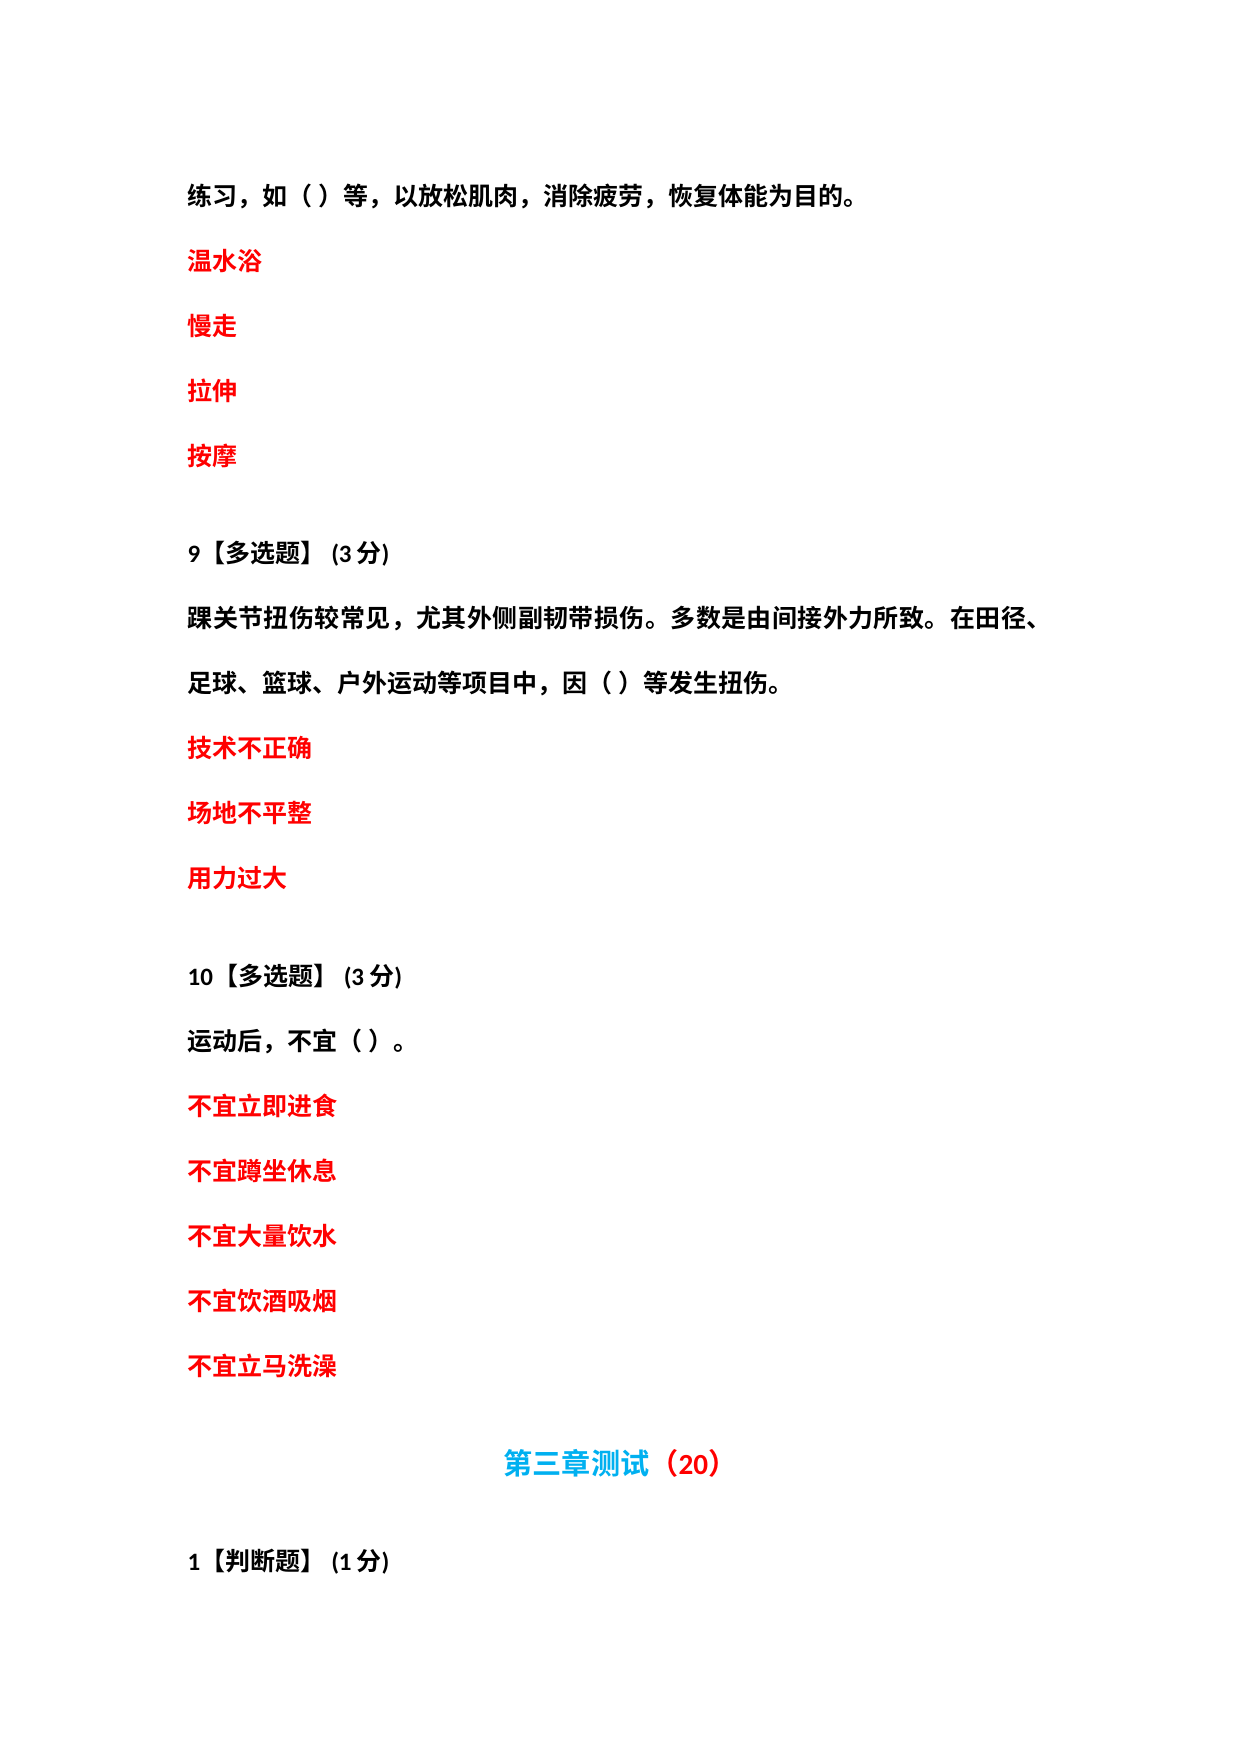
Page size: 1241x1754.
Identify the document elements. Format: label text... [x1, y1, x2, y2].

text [187, 162, 1053, 227]
text 场地不平整 [187, 779, 1053, 844]
text 温水浴 [187, 227, 1053, 292]
text 不宜大量饮水 [187, 1202, 1053, 1267]
text 不宜饮酒吸烟 [187, 1267, 1053, 1332]
text 拉伸 [187, 357, 1053, 422]
text 按摩 [187, 422, 1053, 487]
text 运动后，不宜（ ）。 [187, 1007, 1053, 1072]
text 踝关节扭伤较常见，尤其外侧副韧带损伤。多数是由间接外力所致。在田径、足球、篮球、户外运动等项目中，因（ ）等发生扭伤。 [187, 584, 1053, 714]
text 9【多选题】 (3分) [187, 519, 1053, 584]
text 不宜立即进食 [187, 1072, 1053, 1137]
text 不宜蹲坐休息 [187, 1137, 1053, 1202]
text 1【判断题】 (1分) [187, 1527, 1053, 1592]
text 第三章测试（20） [187, 1429, 1053, 1494]
text 10【多选题】 (3分) [187, 942, 1053, 1007]
text 不宜立马洗澡 [187, 1332, 1053, 1397]
text 慢走 [187, 292, 1053, 357]
text 技术不正确 [187, 714, 1053, 779]
text 用力过大 [187, 844, 1053, 909]
